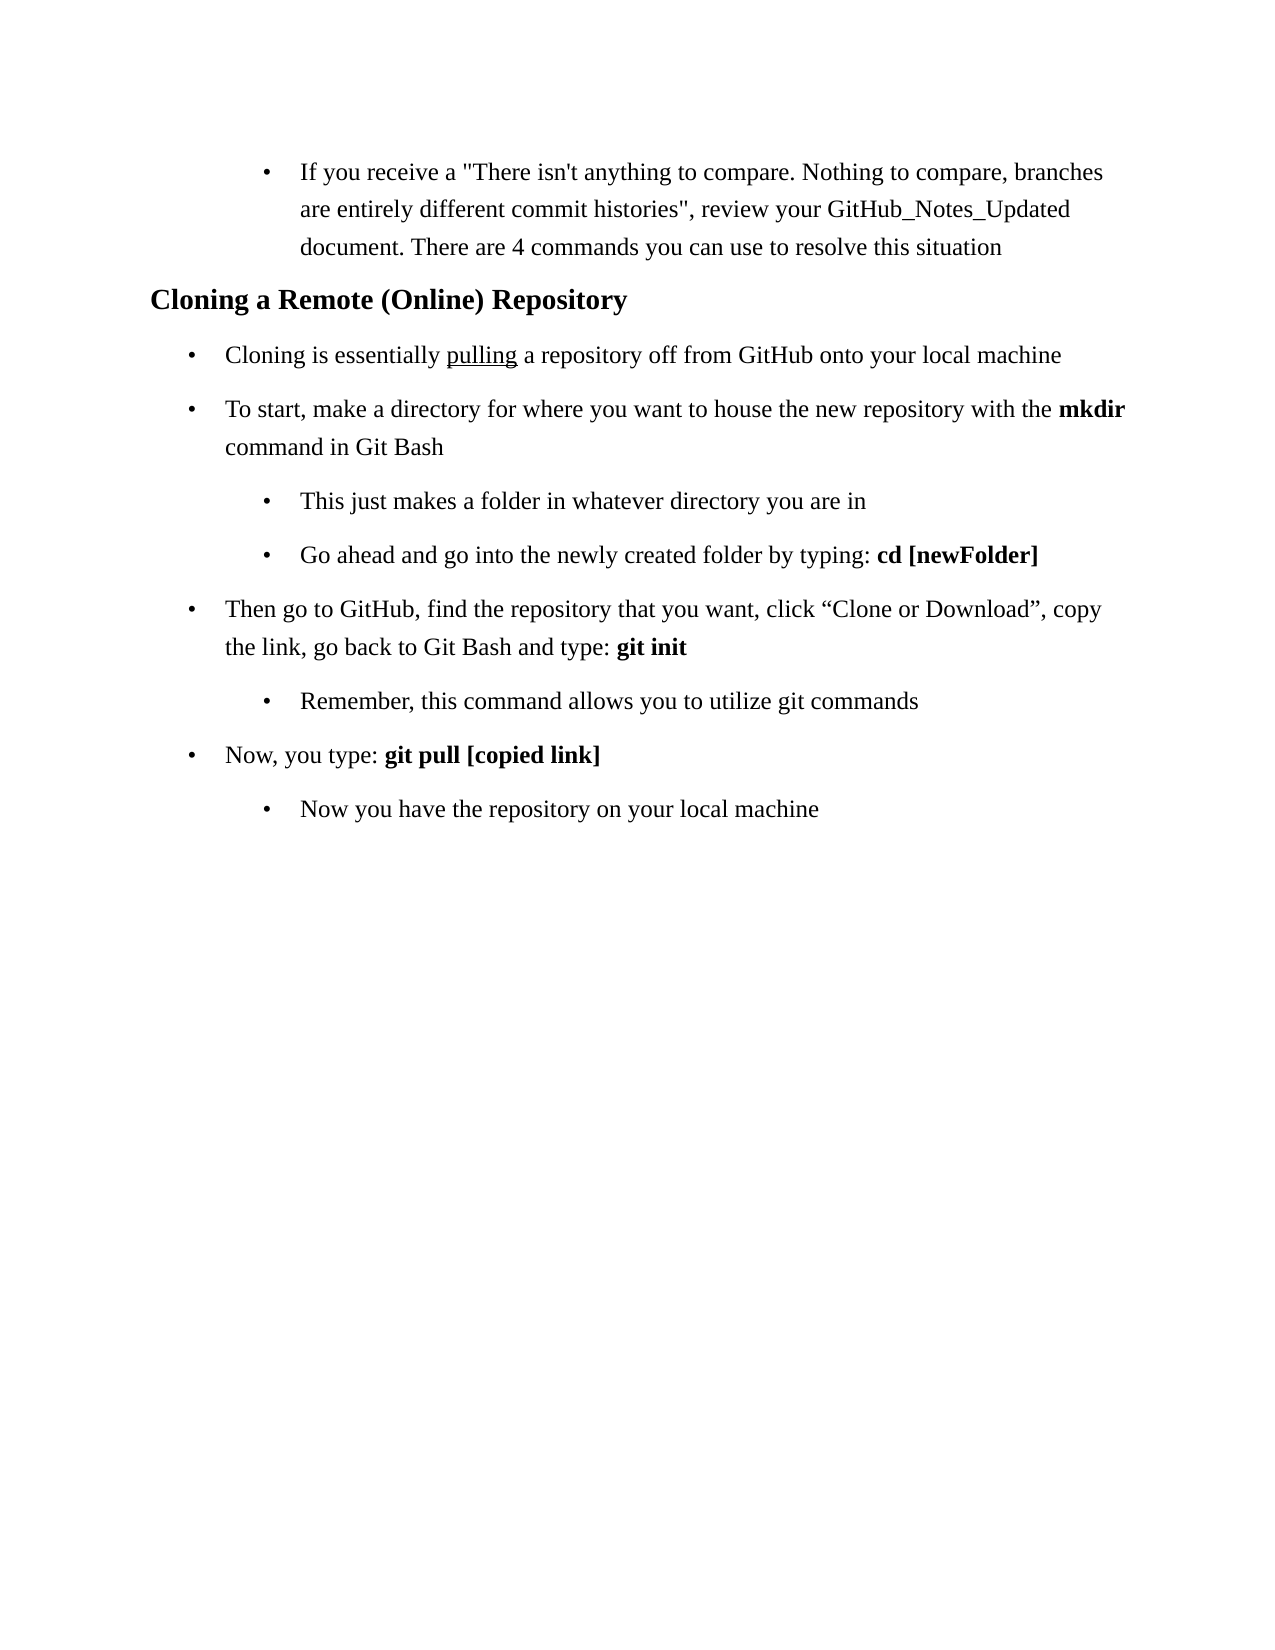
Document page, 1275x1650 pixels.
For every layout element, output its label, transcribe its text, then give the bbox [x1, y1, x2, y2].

list Now, you type: git pull [copied link] [187, 733, 1125, 771]
list Remember, this command allows you to utilize git commands [262, 679, 1125, 717]
list Go ahead and go into the newly created folder by typing: cd [newFolder] [262, 533, 1125, 571]
list This just makes a folder in whatever directory you are in [262, 479, 1125, 517]
list Cloning is essentially pulling a repository off from GitHub onto your local machine [187, 333, 1125, 371]
list Now you have the repository on your local machine [262, 787, 1125, 825]
text Cloning a Remote (Online) Repository [150, 279, 1125, 317]
list If you receive a "There isn't anything to compare. Nothing to compare, branches are entirely different commit histories", review your GitHub_Notes_Updated document. There are 4 commands you can use to resolve this situation [262, 150, 1125, 262]
list Then go to GitHub, find the repository that you want, click “Clone or Download”, copy the link, go back to Git Bash and type: git init [187, 587, 1125, 662]
list To start, make a directory for where you want to house the new repository with the mkdir command in Git Bash [187, 387, 1125, 462]
